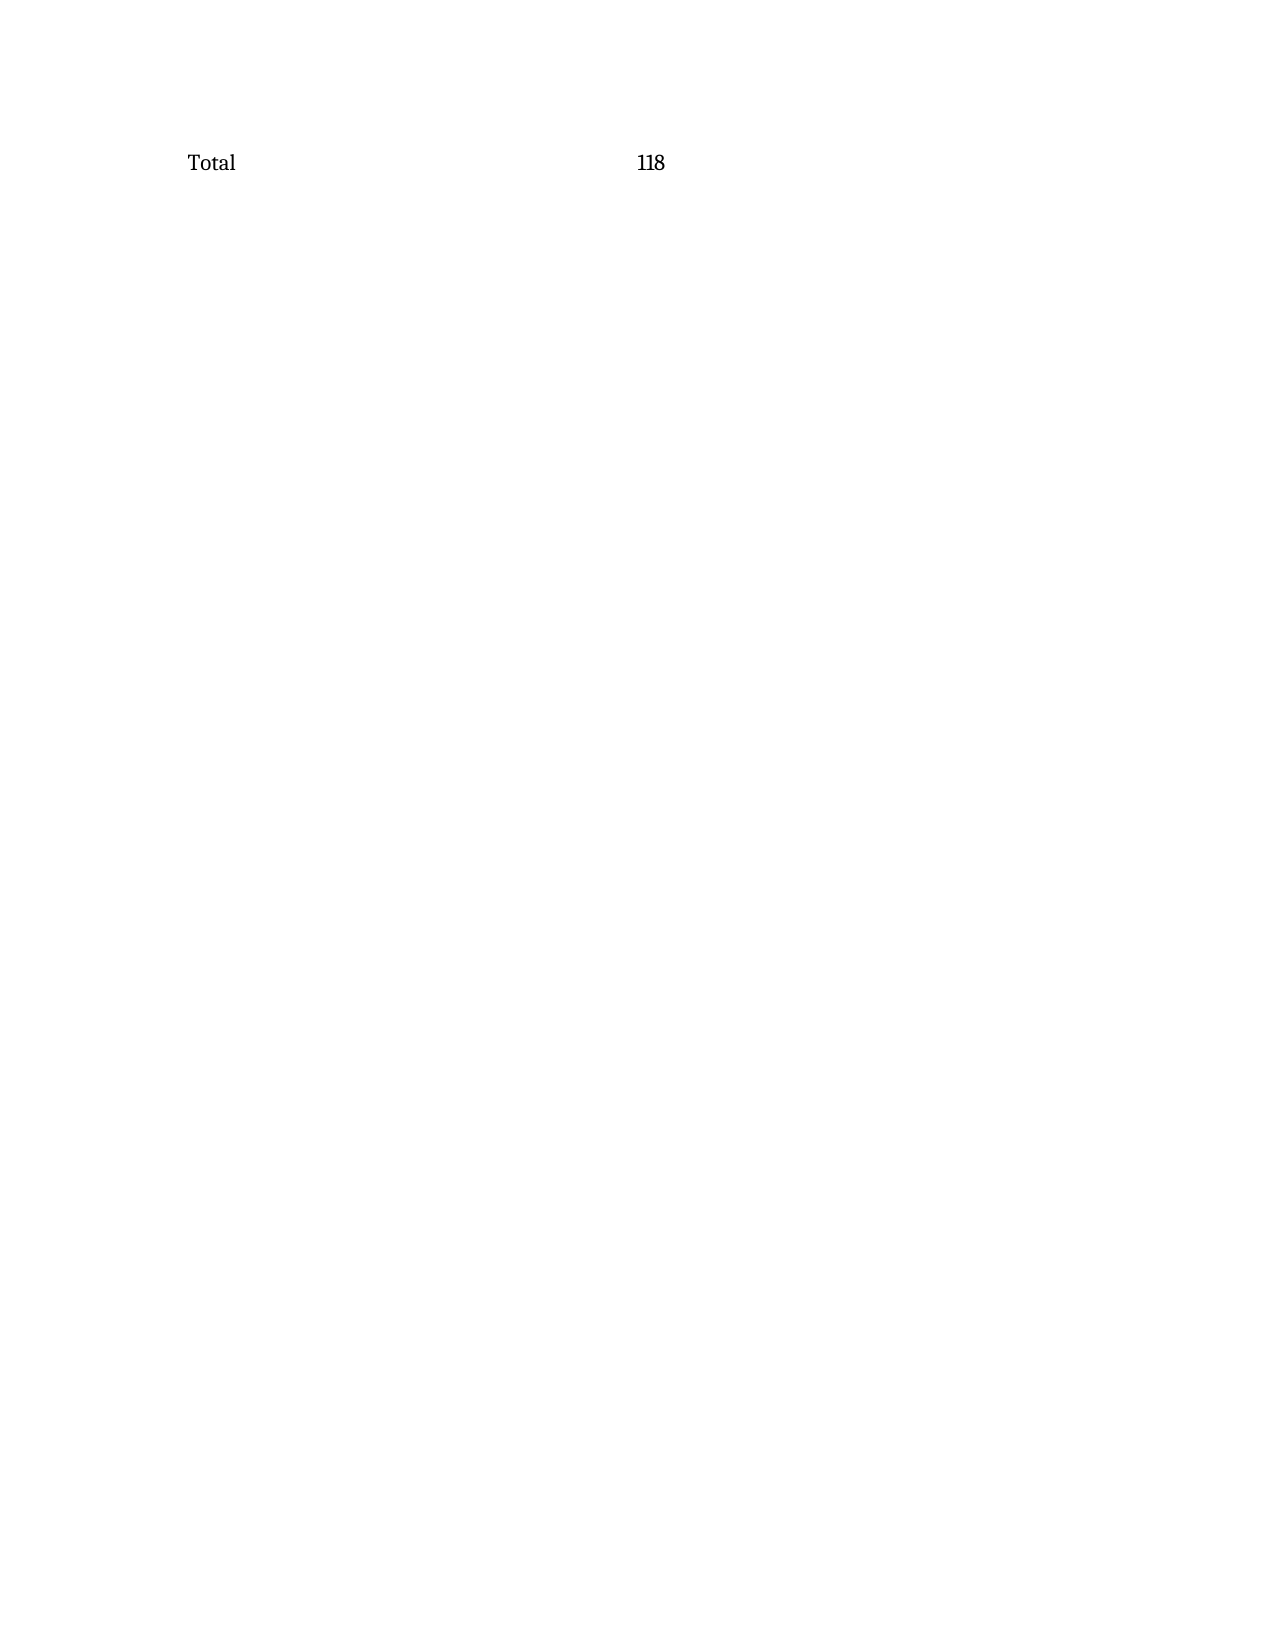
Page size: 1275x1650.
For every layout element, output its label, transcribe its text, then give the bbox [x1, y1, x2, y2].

table_cell Total [176, 150, 626, 201]
table_cell 118 [626, 150, 1076, 201]
